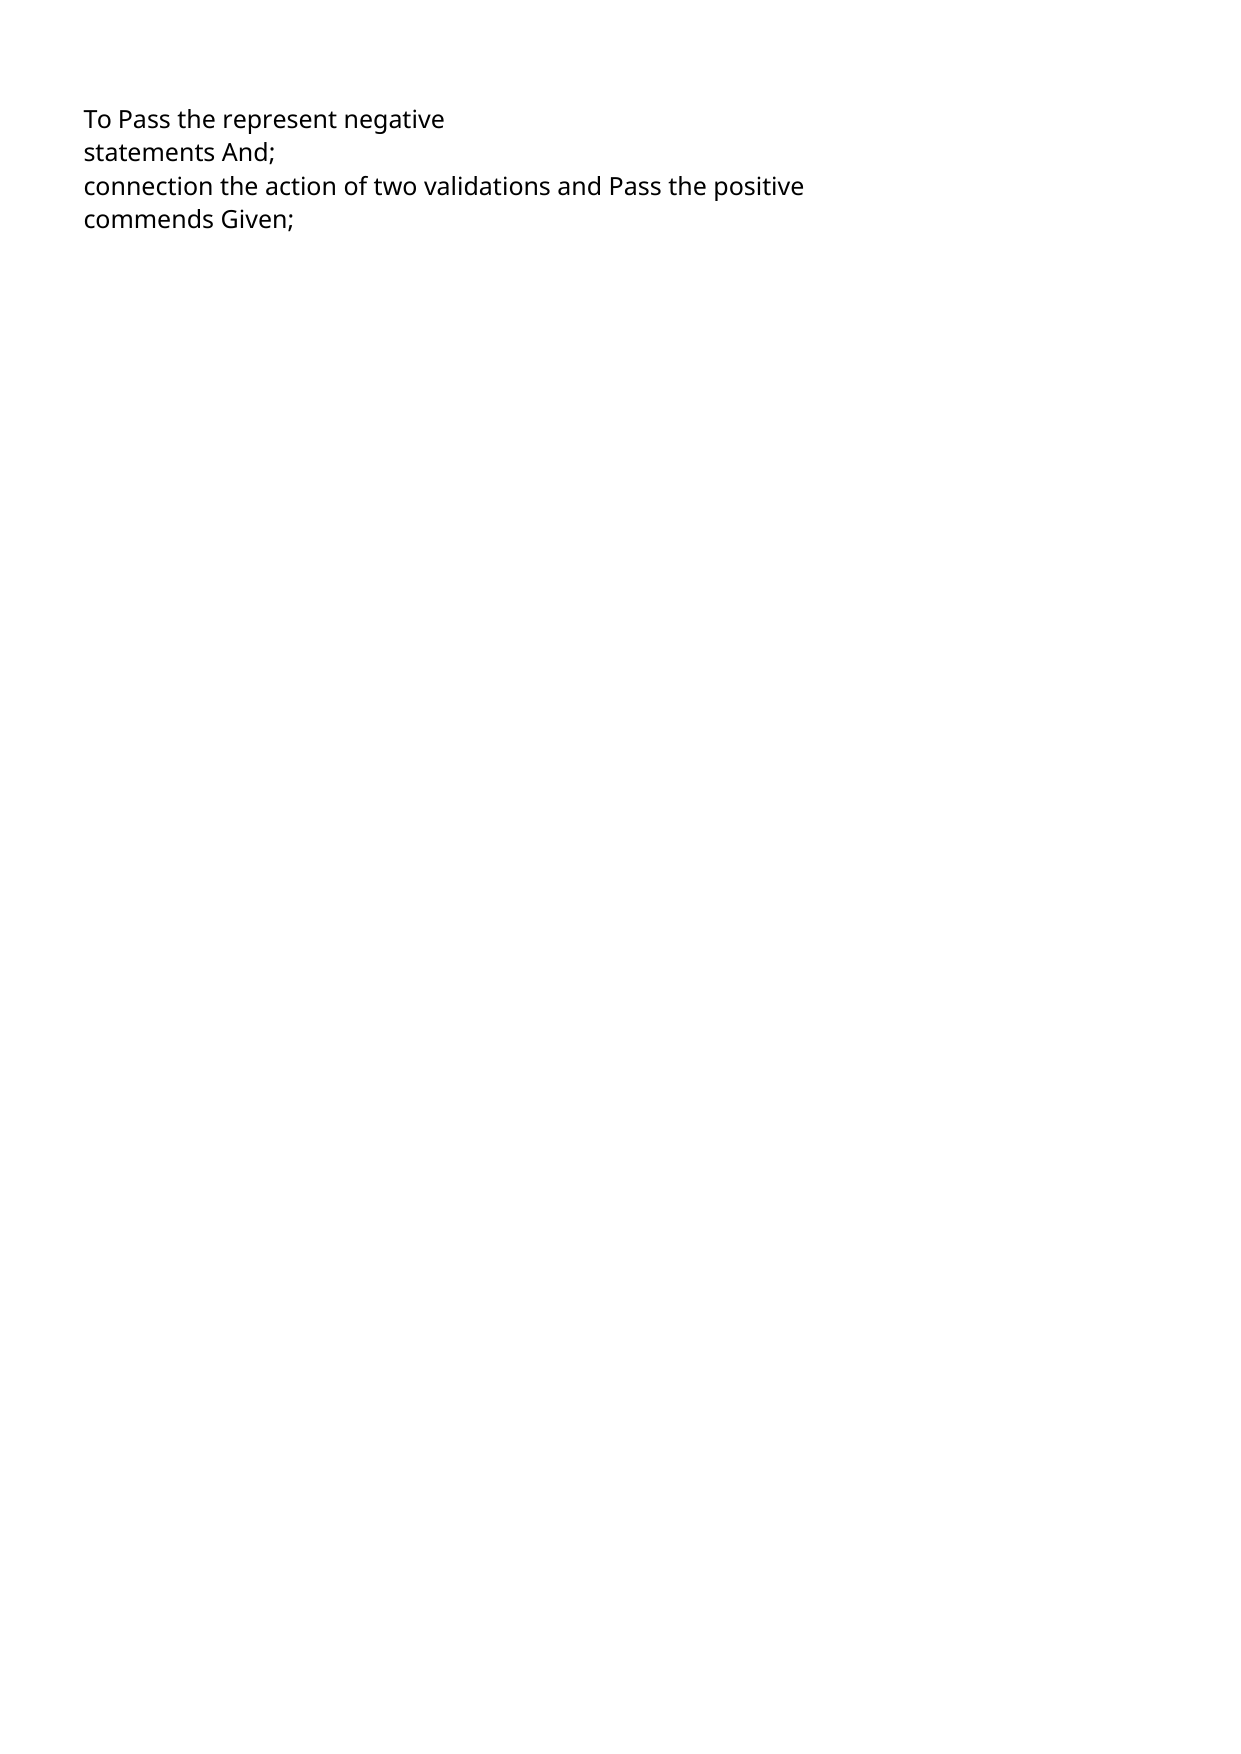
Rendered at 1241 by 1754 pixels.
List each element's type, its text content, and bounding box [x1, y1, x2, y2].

text To Pass the represent negative statements And; [83, 102, 559, 169]
text connection the action of two validations and Pass the positive commends Given; [83, 169, 903, 236]
